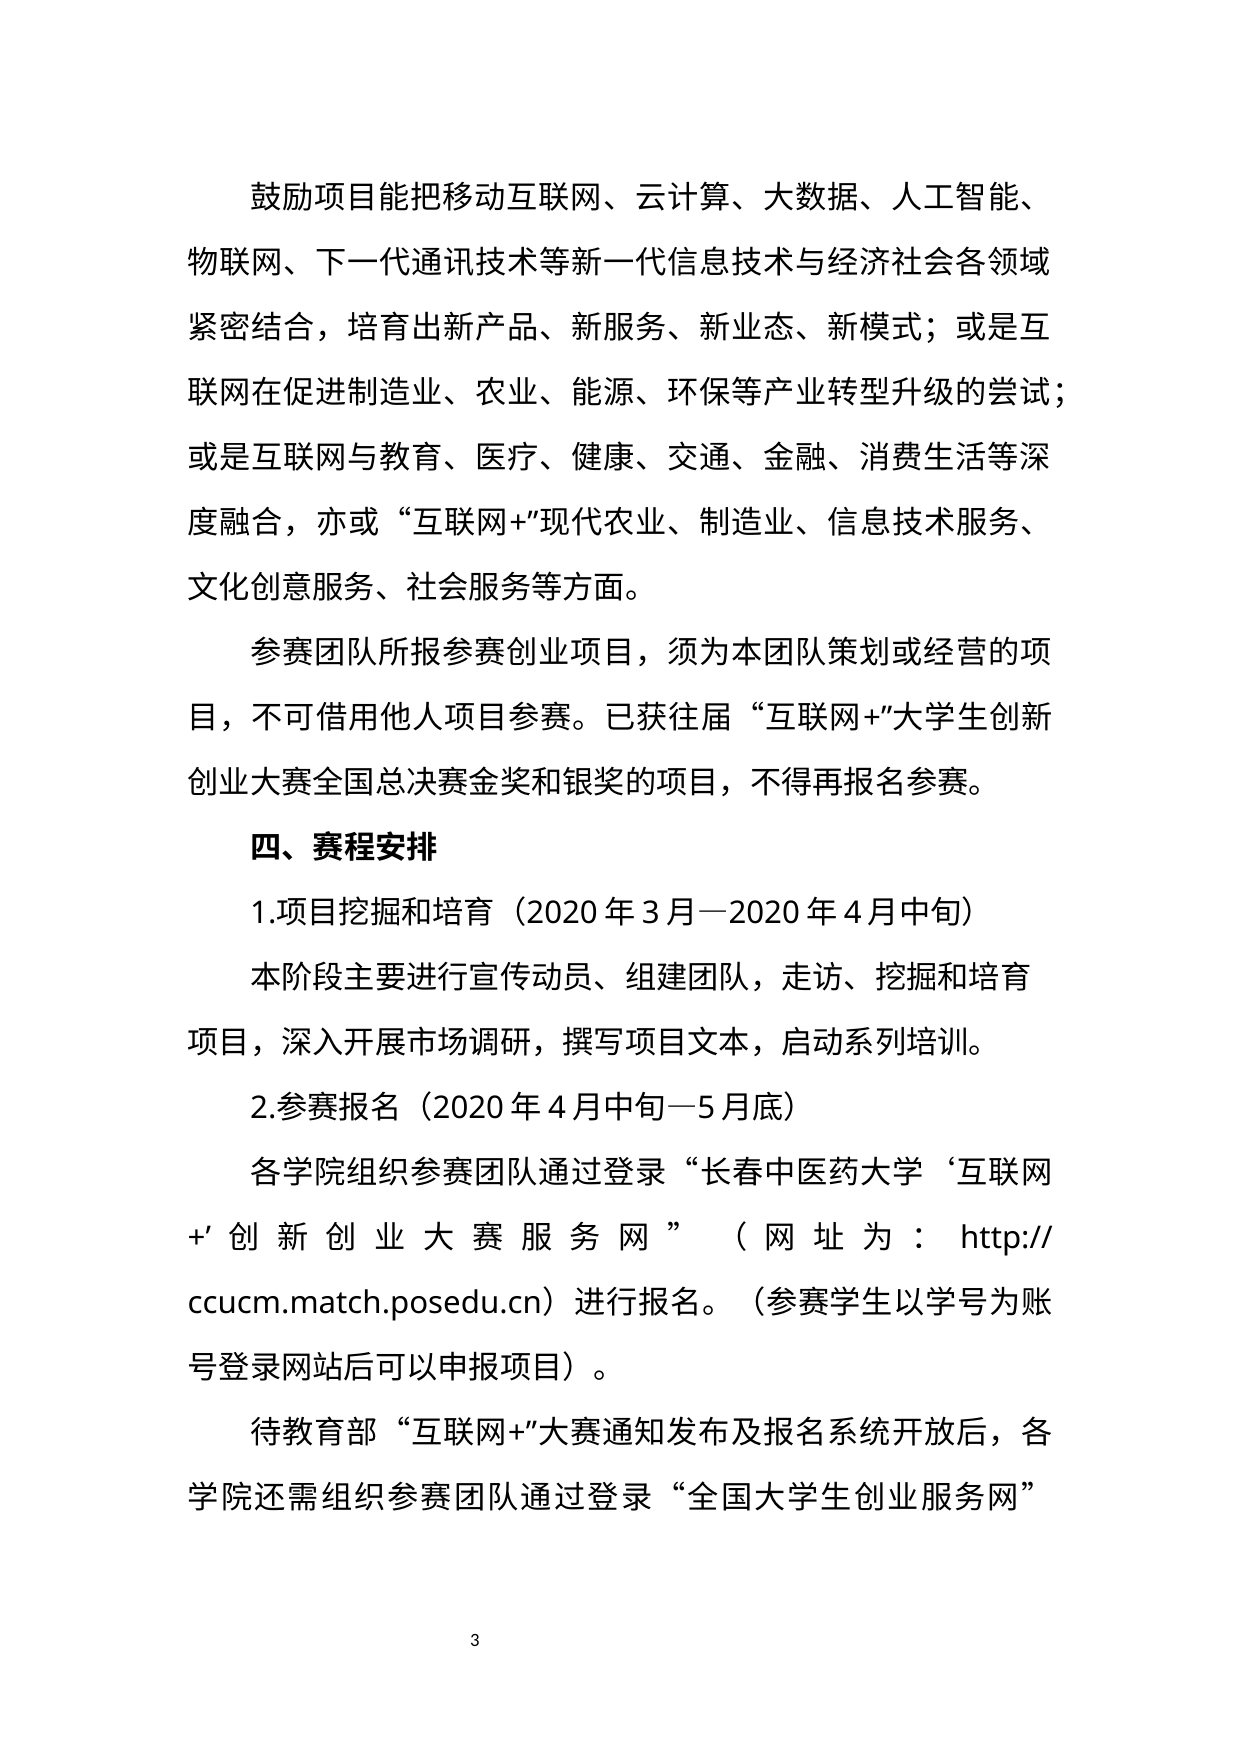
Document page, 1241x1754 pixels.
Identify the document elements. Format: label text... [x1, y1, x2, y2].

text 1.项目挖掘和培育（2020年3月—2020年4月中旬） [187, 877, 1053, 942]
text 四、赛程安排 [187, 812, 1053, 877]
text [187, 1397, 1053, 1527]
text 各学院组织参赛团队通过登录“长春中医药大学‘互联网+’创新创业大赛服务网”（网址为：http://ccucm.match.posedu.cn）进行报名。（参赛学生以学号为账号登录网站后可以申报项目）。 [187, 1137, 1053, 1397]
text 本阶段主要进行宣传动员、组建团队，走访、挖掘和培育项目，深入开展市场调研，撰写项目文本，启动系列培训。 [187, 942, 1053, 1072]
text 鼓励项目能把移动互联网、云计算、大数据、人工智能、物联网、下一代通讯技术等新一代信息技术与经济社会各领域紧密结合，培育出新产品、新服务、新业态、新模式；或是互联网在促进制造业、农业、能源、环保等产业转型升级的尝试；或是互联网与教育、医疗、健康、交通、金融、消费生活等深度融合，亦或“互联网+”现代农业、制造业、信息技术服务、文化创意服务、社会服务等方面。 [187, 162, 1053, 617]
text 2.参赛报名（2020年4月中旬—5月底） [187, 1072, 1053, 1137]
text 参赛团队所报参赛创业项目，须为本团队策划或经营的项目，不可借用他人项目参赛。已获往届“互联网+”大学生创新创业大赛全国总决赛金奖和银奖的项目，不得再报名参赛。 [187, 617, 1053, 812]
